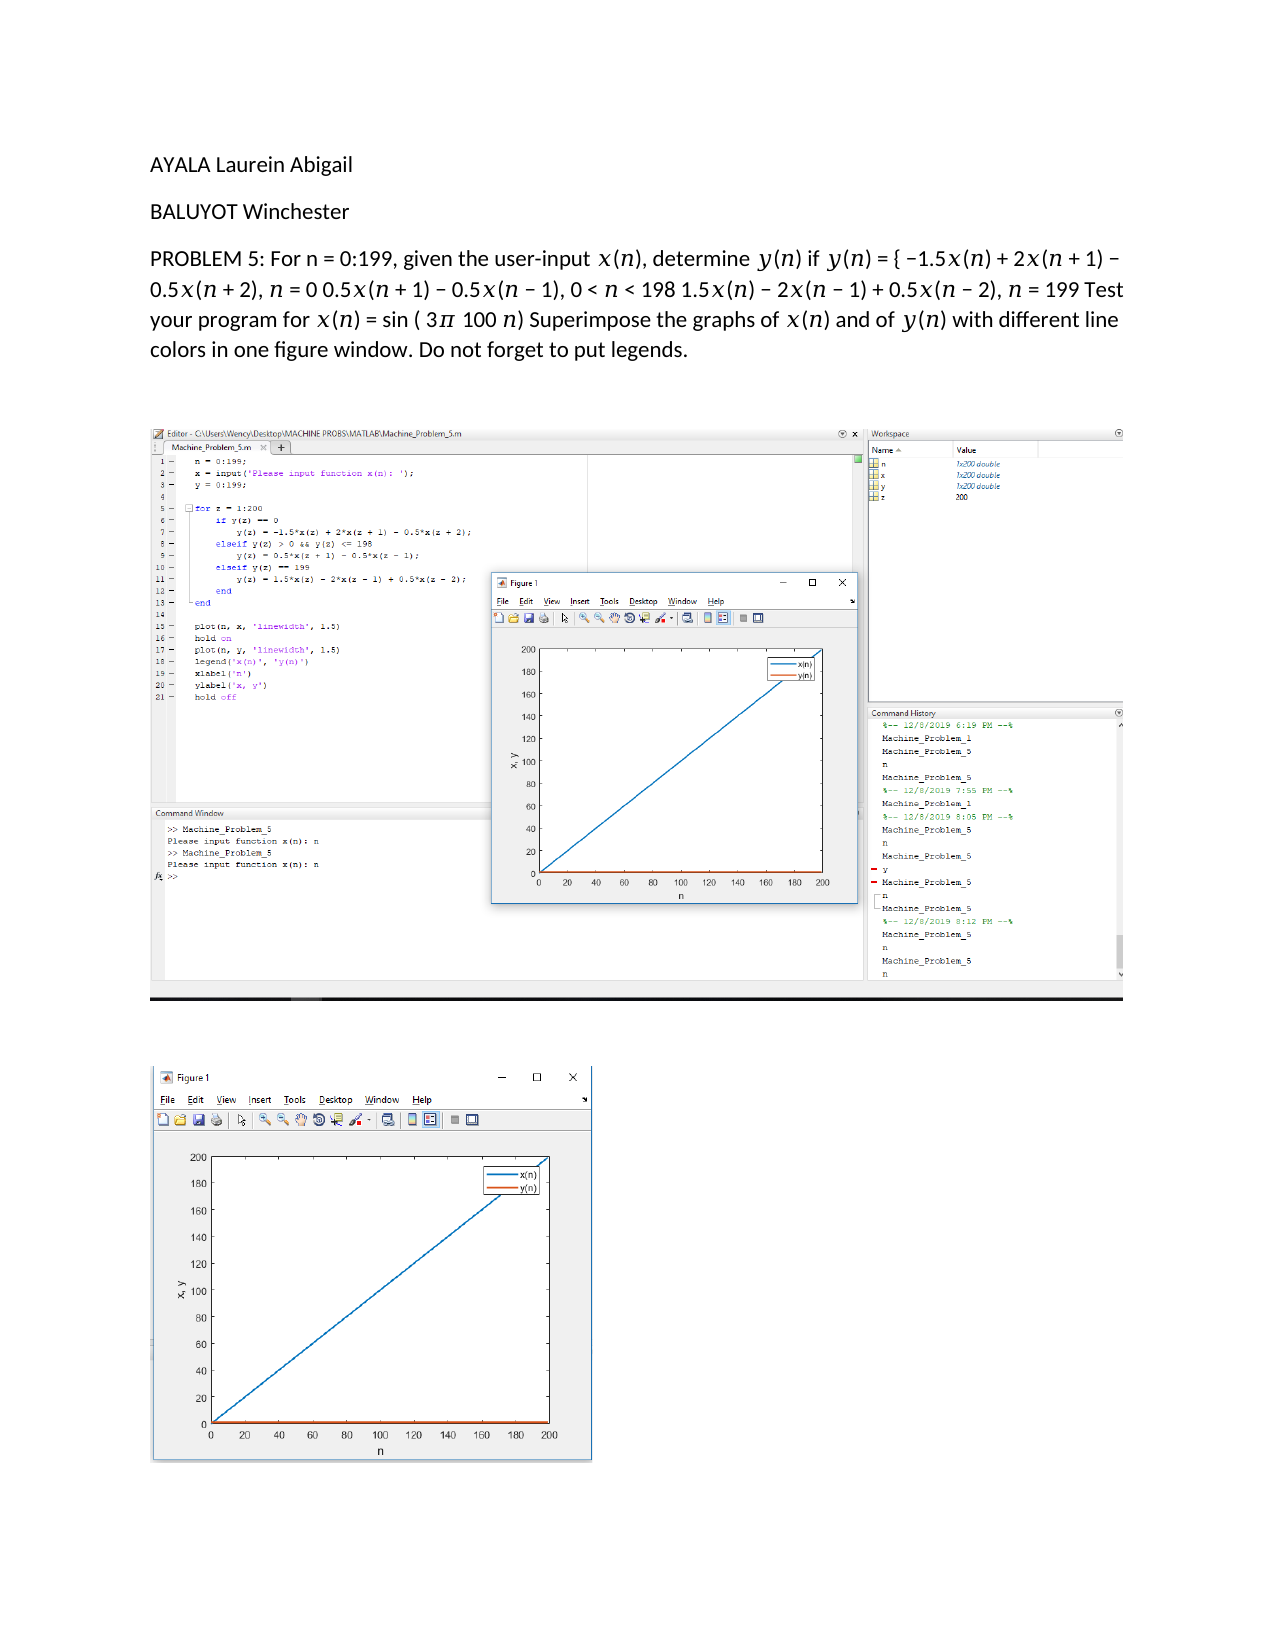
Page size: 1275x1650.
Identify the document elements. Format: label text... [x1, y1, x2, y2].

text AYALA Laurein Abigail [150, 150, 1125, 178]
text BALUYOT Winchester [150, 197, 1125, 225]
text PROBLEM 5: For n = 0:199, given the user-input 𝑥(𝑛), determine 𝑦(𝑛) if 𝑦(𝑛) = { −1.5𝑥(𝑛) + 2𝑥(𝑛 + 1) − 0.5𝑥(𝑛 + 2), 𝑛 = 0 0.5𝑥(𝑛 + 1) − 0.5𝑥(𝑛 − 1), 0 < 𝑛 < 198 1.5𝑥(𝑛) − 2𝑥(𝑛 − 1) + 0.5𝑥(𝑛 − 2), 𝑛 = 199 Test your program for 𝑥(𝑛) = sin ( 3𝜋 100 𝑛) Superimpose the graphs of 𝑥(𝑛) and of 𝑦(𝑛) with different line colors in one figure window. Do not forget to put legends. [150, 244, 1125, 364]
picture [150, 429, 1123, 1001]
picture [150, 1066, 593, 1463]
